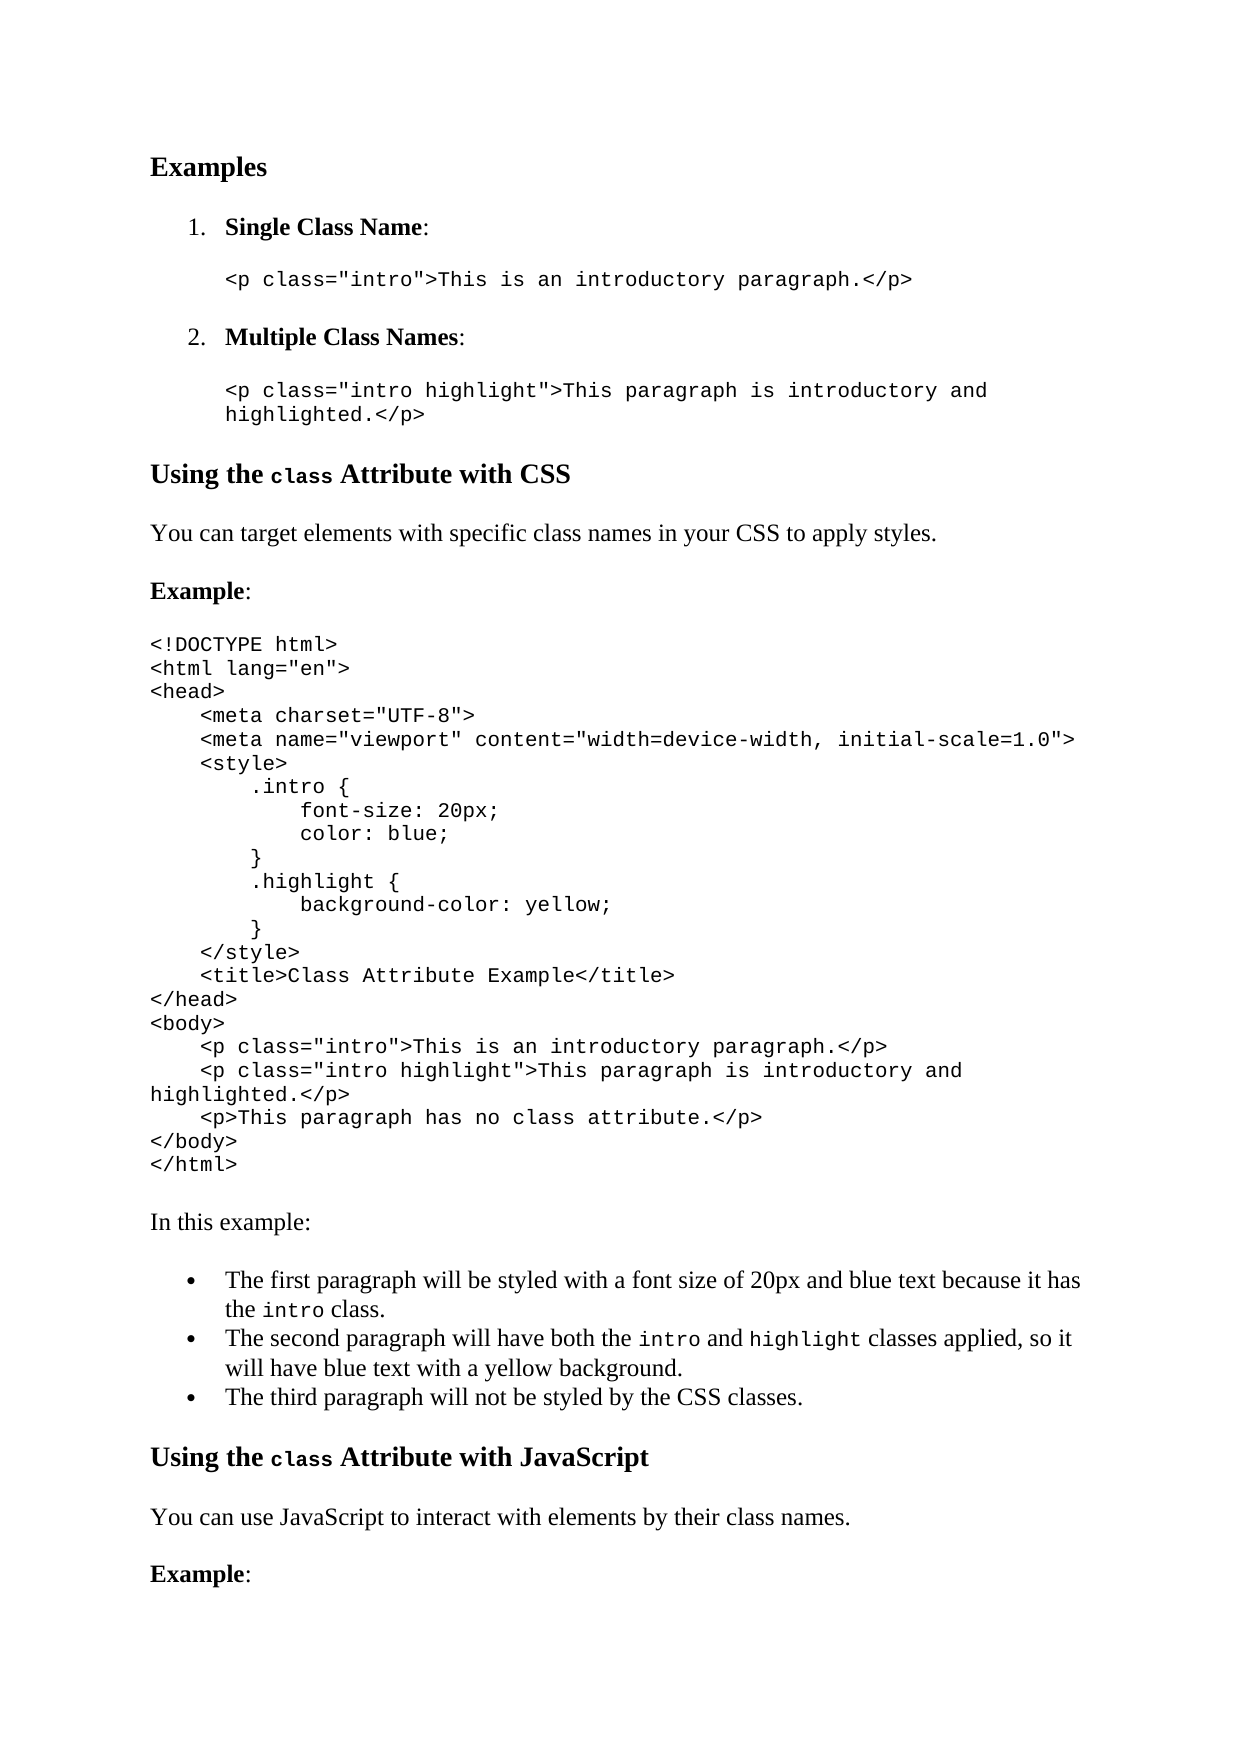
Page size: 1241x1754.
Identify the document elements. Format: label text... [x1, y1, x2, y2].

text color: blue; [150, 823, 1090, 847]
text <style> [150, 752, 1090, 776]
text Example: [150, 576, 1090, 605]
list The first paragraph will be styled with a font size of 20px and blue text because it has the intro class. [187, 1265, 1090, 1323]
list The second paragraph will have both the intro and highlight classes applied, so it will have blue text with a yellow background. [187, 1323, 1090, 1382]
text font-size: 20px; [150, 800, 1090, 823]
text You can target elements with specific class names in your CSS to apply styles. [150, 518, 1090, 547]
text <meta name="viewport" content="width=device-width, initial-scale=1.0"> [150, 729, 1090, 752]
text .highlight { [150, 871, 1090, 894]
text Example: [150, 1559, 1090, 1588]
text <body> [150, 1013, 1090, 1036]
text Examples [150, 150, 1090, 182]
text </html> [150, 1154, 1090, 1178]
text <p class="intro">This is an introductory paragraph.</p> [150, 1036, 1090, 1060]
text <p class="intro highlight">This paragraph is introductory and highlighted.</p> [225, 380, 1090, 427]
text .intro { [150, 776, 1090, 800]
text <p class="intro highlight">This paragraph is introductory and highlighted.</p> [150, 1060, 1090, 1107]
text </body> [150, 1131, 1090, 1154]
text <head> [150, 682, 1090, 705]
text <p>This paragraph has no class attribute.</p> [150, 1107, 1090, 1131]
text </head> [150, 989, 1090, 1013]
list Single Class Name: [187, 212, 1090, 240]
text <!DOCTYPE html> [150, 634, 1090, 658]
text In this example: [150, 1207, 1090, 1236]
list Multiple Class Names: [187, 322, 1090, 351]
text <meta charset="UTF-8"> [150, 705, 1090, 729]
text </style> [150, 942, 1090, 965]
list The third paragraph will not be styled by the CSS classes. [187, 1382, 1090, 1411]
text <html lang="en"> [150, 658, 1090, 682]
text You can use JavaScript to interact with elements by their class names. [150, 1502, 1090, 1530]
text Using the class Attribute with JavaScript [150, 1440, 1090, 1472]
text <title>Class Attribute Example</title> [150, 965, 1090, 989]
text <p class="intro">This is an introductory paragraph.</p> [225, 269, 1090, 293]
text } [150, 847, 1090, 871]
text Using the class Attribute with CSS [150, 457, 1090, 489]
text } [150, 918, 1090, 942]
text background-color: yellow; [150, 894, 1090, 918]
